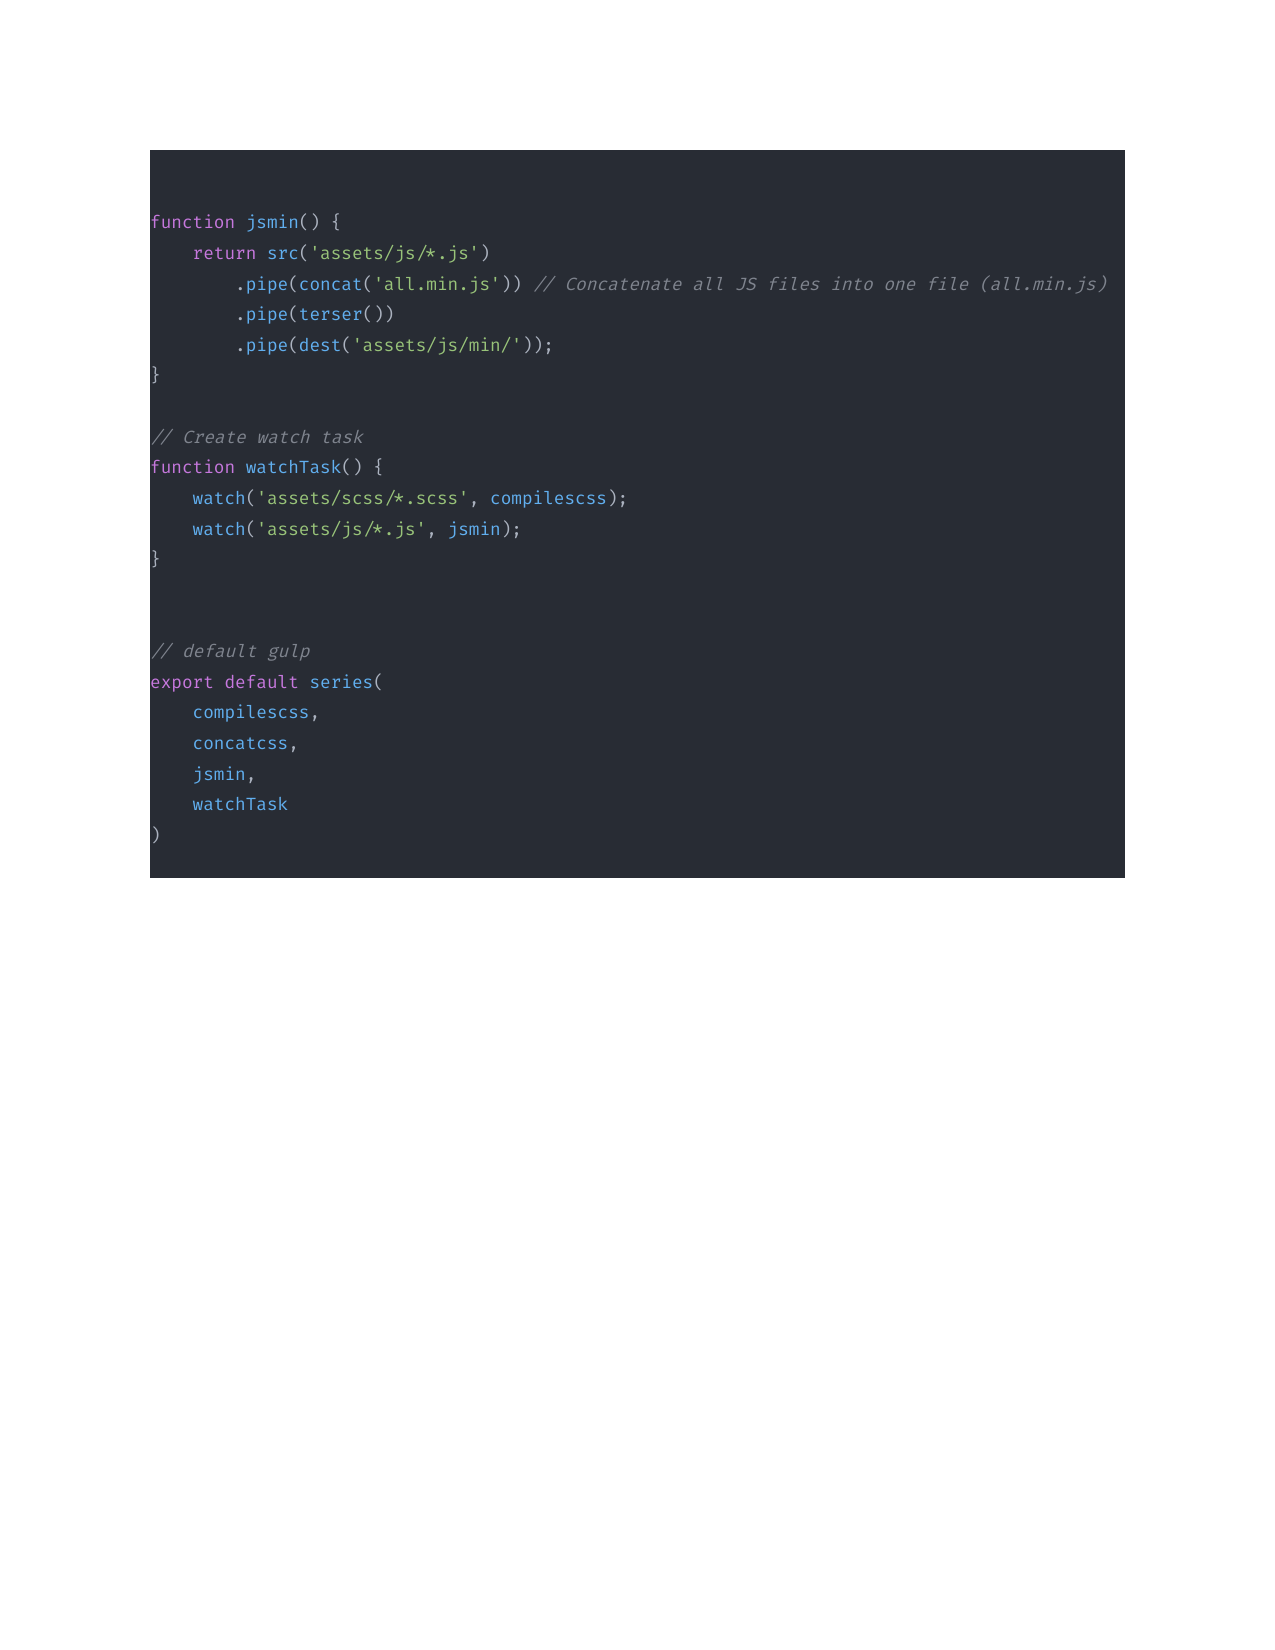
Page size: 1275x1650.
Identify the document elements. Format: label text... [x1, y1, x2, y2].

text function watchTask() { [150, 456, 1125, 479]
text // Create watch task [150, 426, 1125, 449]
text // default gulp [150, 640, 1125, 663]
text ) [150, 824, 1125, 847]
text return src('assets/js/*.js') [150, 242, 1125, 265]
text .pipe(dest('assets/js/min/')); [150, 334, 1125, 357]
text .pipe(concat('all.min.js')) // Concatenate all JS files into one file (all.min.js) [150, 272, 1125, 296]
text .pipe(terser()) [150, 303, 1125, 326]
text watch('assets/js/*.js', jsmin); [150, 517, 1125, 541]
text watch('assets/scss/*.scss', compilescss); [150, 487, 1125, 510]
text compilescss, [150, 701, 1125, 724]
text watchTask [150, 793, 1125, 816]
text export default series( [150, 671, 1125, 694]
text concatcss, [150, 732, 1125, 755]
text } [150, 548, 1125, 571]
text jsmin, [150, 762, 1125, 786]
text function jsmin() { [150, 211, 1125, 234]
text } [150, 364, 1125, 388]
